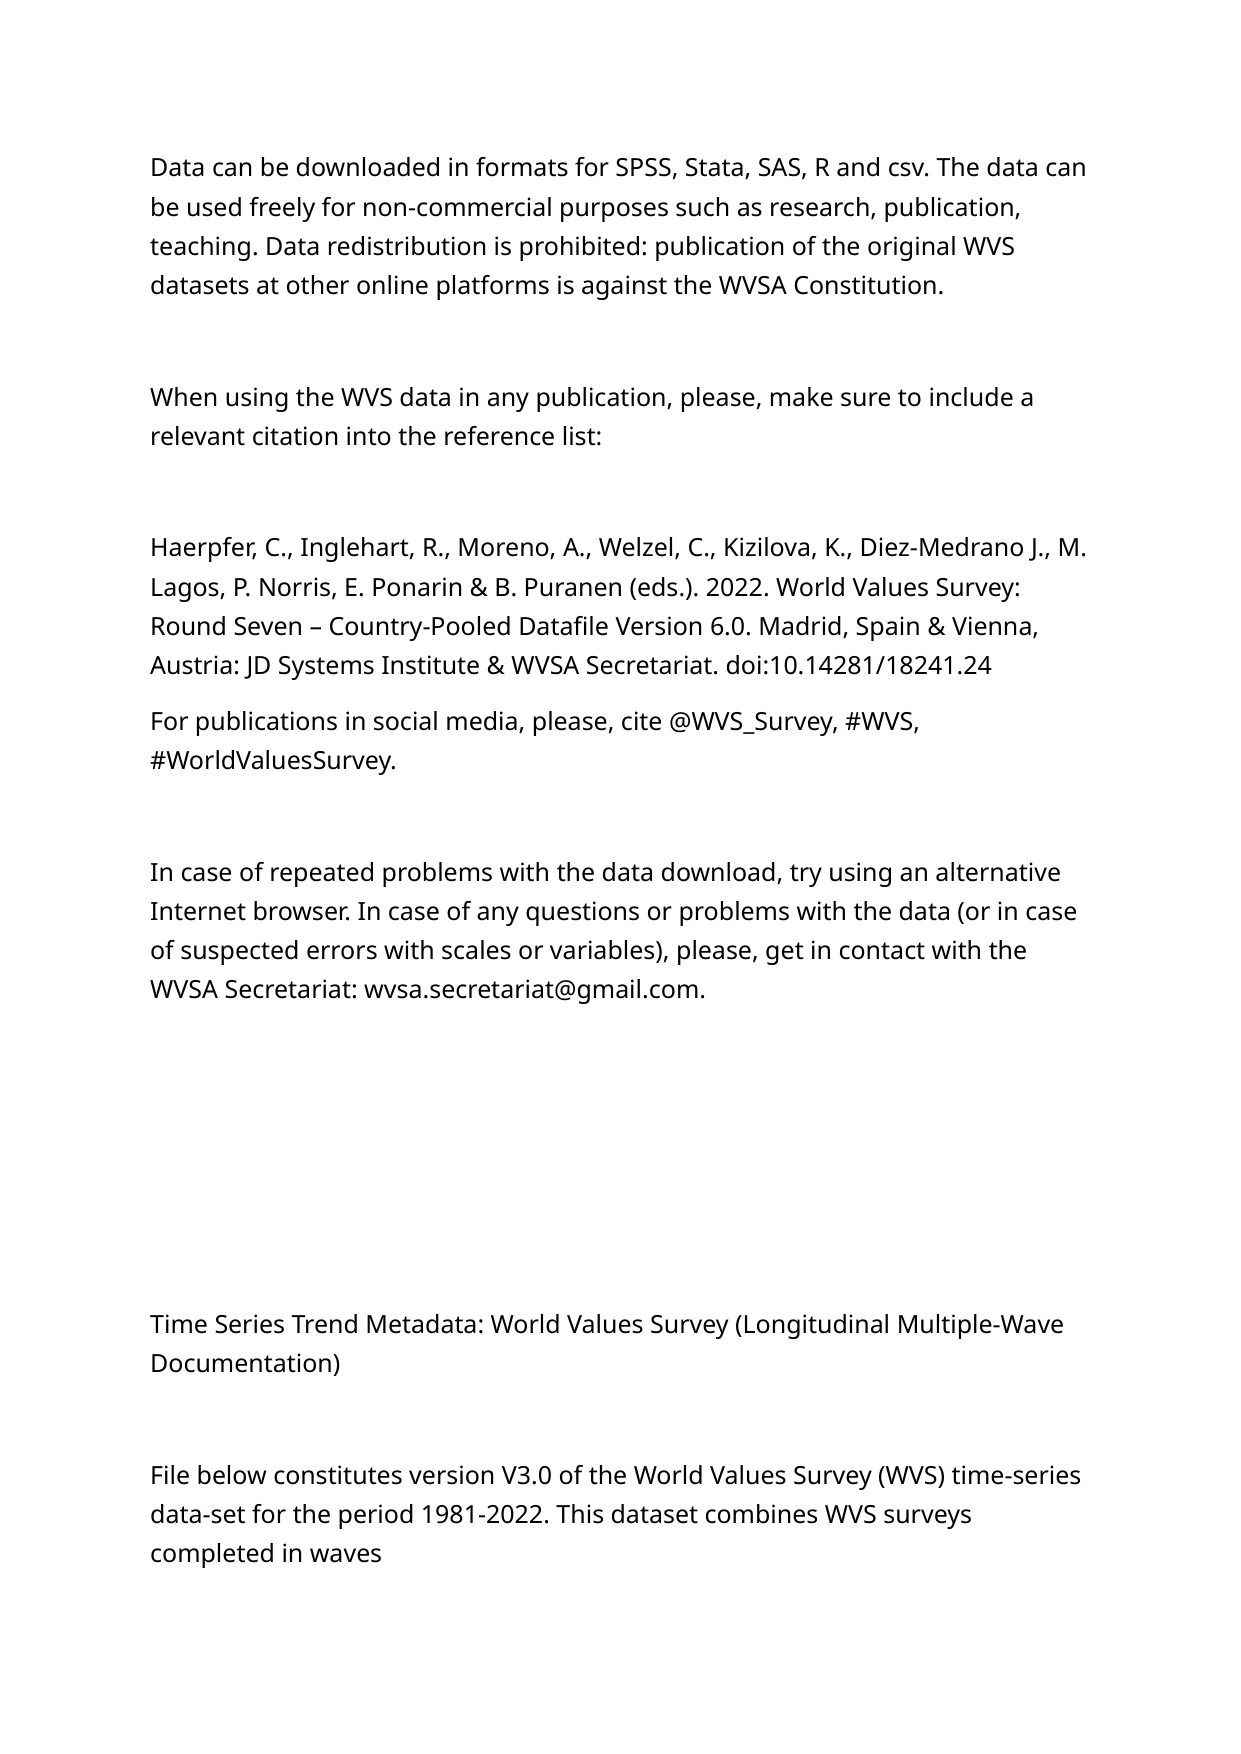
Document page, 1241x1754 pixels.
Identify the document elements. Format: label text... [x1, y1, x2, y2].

text Time Series Trend Metadata: World Values Survey (Longitudinal Multiple-Wave Documentation) [150, 1307, 1090, 1380]
text Haerpfer, C., Inglehart, R., Moreno, A., Welzel, C., Kizilova, K., Diez-Medrano J., M. Lagos, P. Norris, E. Ponarin & B. Puranen (eds.). 2022. World Values Survey: Round Seven – Country-Pooled Datafile Version 6.0. Madrid, Spain & Vienna, Austria: JD Systems Institute & WVSA Secretariat. doi:10.14281/18241.24 [150, 530, 1090, 682]
text When using the WVS data in any publication, please, make sure to include a relevant citation into the reference list: [150, 379, 1090, 452]
text Data can be downloaded in formats for SPSS, Stata, SAS, R and csv. The data can be used freely for non-commercial purposes such as research, publication, teaching. Data redistribution is prohibited: publication of the original WVS datasets at other online platforms is against the WVSA Constitution. [150, 150, 1090, 302]
text For publications in social media, please, cite @WVS_Survey, #WVS, #WorldValuesSurvey. [150, 703, 1090, 777]
text In case of repeated problems with the data download, try using an alternative Internet browser. In case of any questions or problems with the data (or in case of suspected errors with scales or variables), please, get in contact with the WVSA Secretariat: wvsa.secretariat@gmail.com. [150, 854, 1090, 1006]
text File below constitutes version V3.0 of the World Values Survey (WVS) time-series data-set for the period 1981-2022. This dataset combines WVS surveys completed in waves [150, 1457, 1090, 1570]
